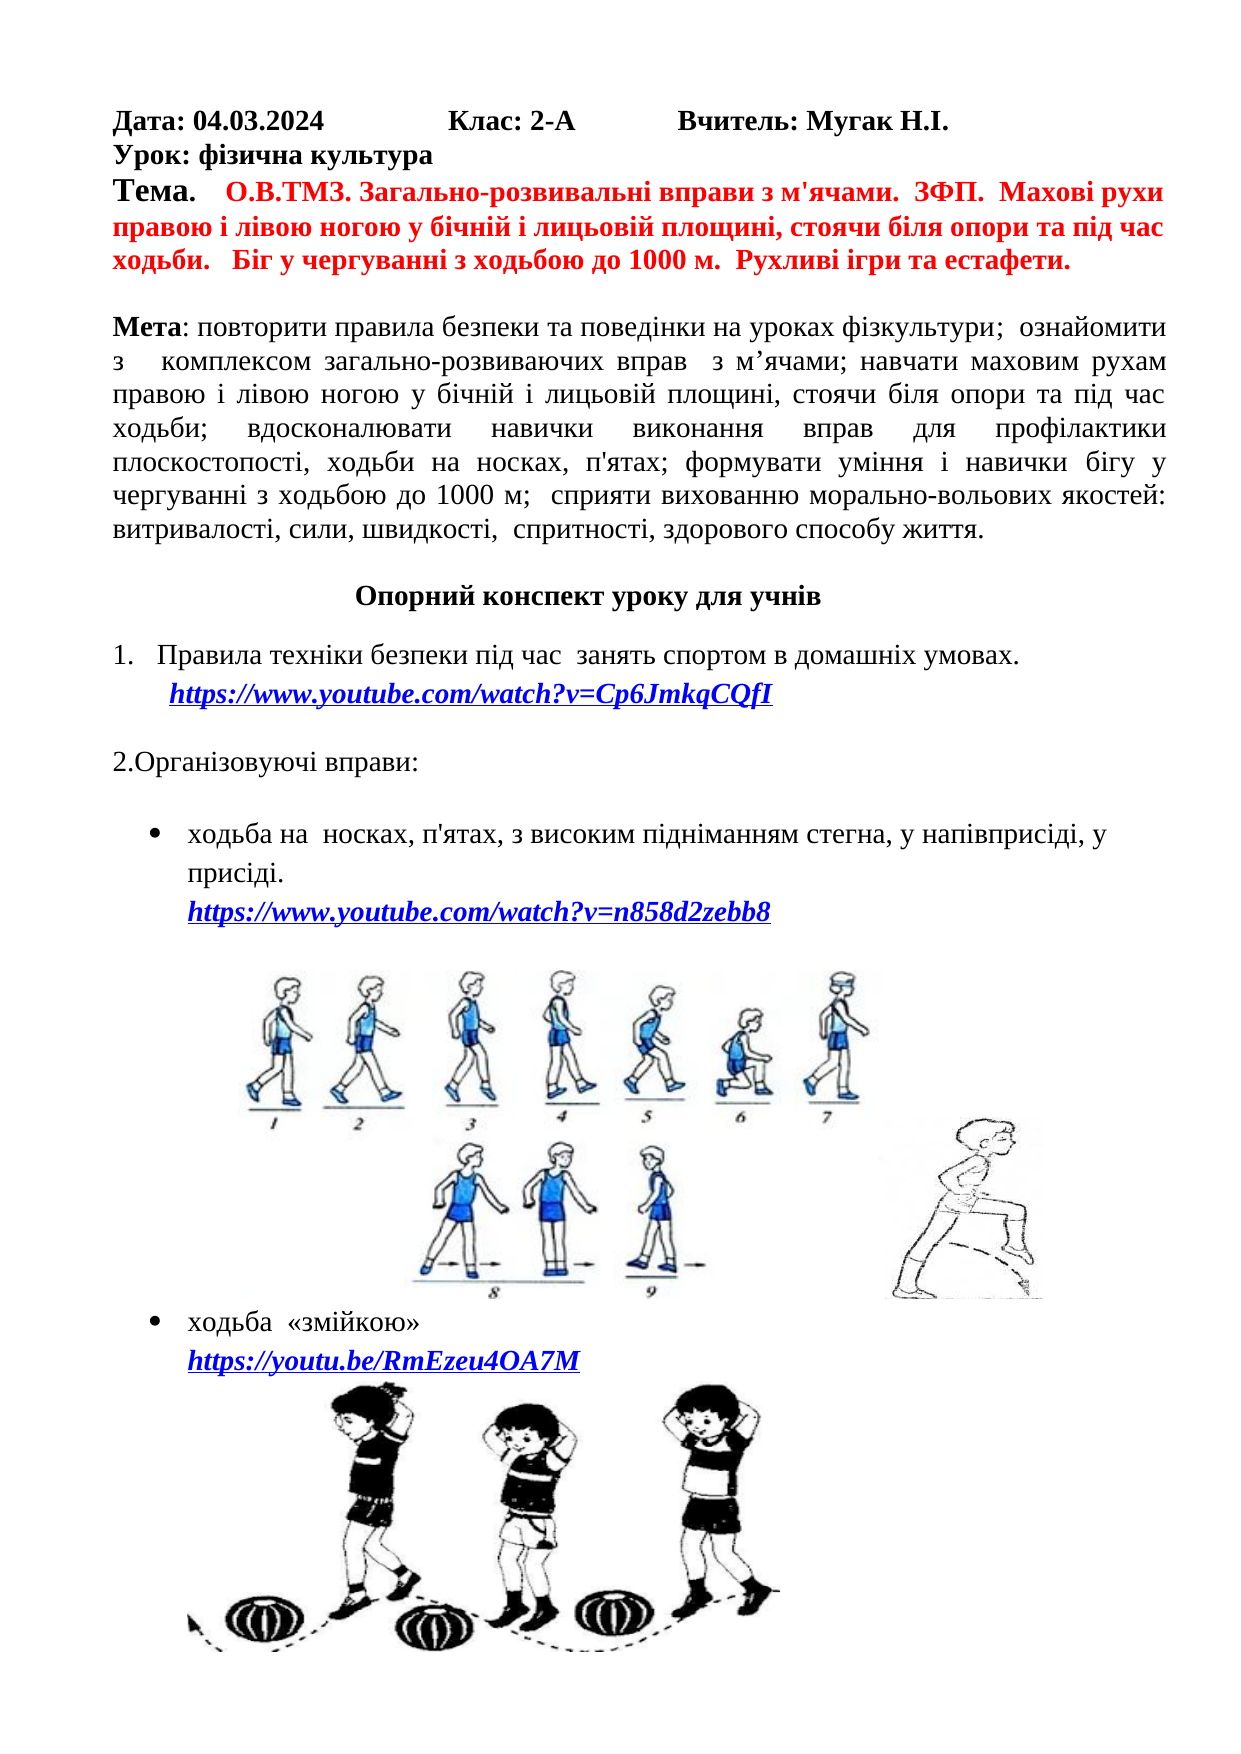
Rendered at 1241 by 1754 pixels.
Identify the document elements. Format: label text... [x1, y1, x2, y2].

text Опорний конспект уроку для учнів [260, 578, 1167, 611]
text 2.Організовуючі вправи: [112, 744, 1167, 778]
list ходьба «змійкою» [150, 1304, 1167, 1338]
list ходьба на носках, п'ятах, з високим підніманням стегна, у напівприсіді, у присіді. [150, 817, 1167, 889]
picture [238, 970, 1045, 1299]
text Дата: 04.03.2024 Клас: 2-А Вчитель: Мугак Н.І. [112, 103, 1167, 137]
text https://www.youtube.com/watch?v=Cp6JmkqCQfI [112, 676, 1167, 709]
list https://www.youtube.com/watch?v=n858d2zebb8 [187, 894, 1167, 927]
picture [187, 1381, 781, 1652]
list https://youtu.be/RmEzeu4OA7M [187, 1343, 1167, 1376]
text Тема. О.В.ТМЗ. Загально-розвивальні вправи з м'ячами. ЗФП. Махові рухи правою і лівою ногою у бічній і лицьовій площині, стоячи біля опори та під час ходьби. Біг у чергуванні з ходьбою до . Рухливі ігри та естафети. [112, 171, 1167, 276]
list Правила техніки безпеки під час занять спортом в домашніх умовах. [112, 637, 1167, 671]
text Урок: фізична культура [112, 137, 1167, 171]
text Мета: повторити правила безпеки та поведінки на уроках фізкультури; ознайомити з комплексом загально-розвиваючих вправ з м’ячами; навчати маховим рухам правою і лівою ногою у бічній і лицьовій площині, стоячи біля опори та під час ходьби; вдосконалювати навички виконання вправ для профілактики плоскостопості, ходьби на носках, п'ятах; формувати уміння і навички бігу у чергуванні з ходьбою до сприяти вихованню морально-вольових якостей: витривалості, сили, швидкості, спритності, здорового способу життя. [112, 309, 1167, 544]
